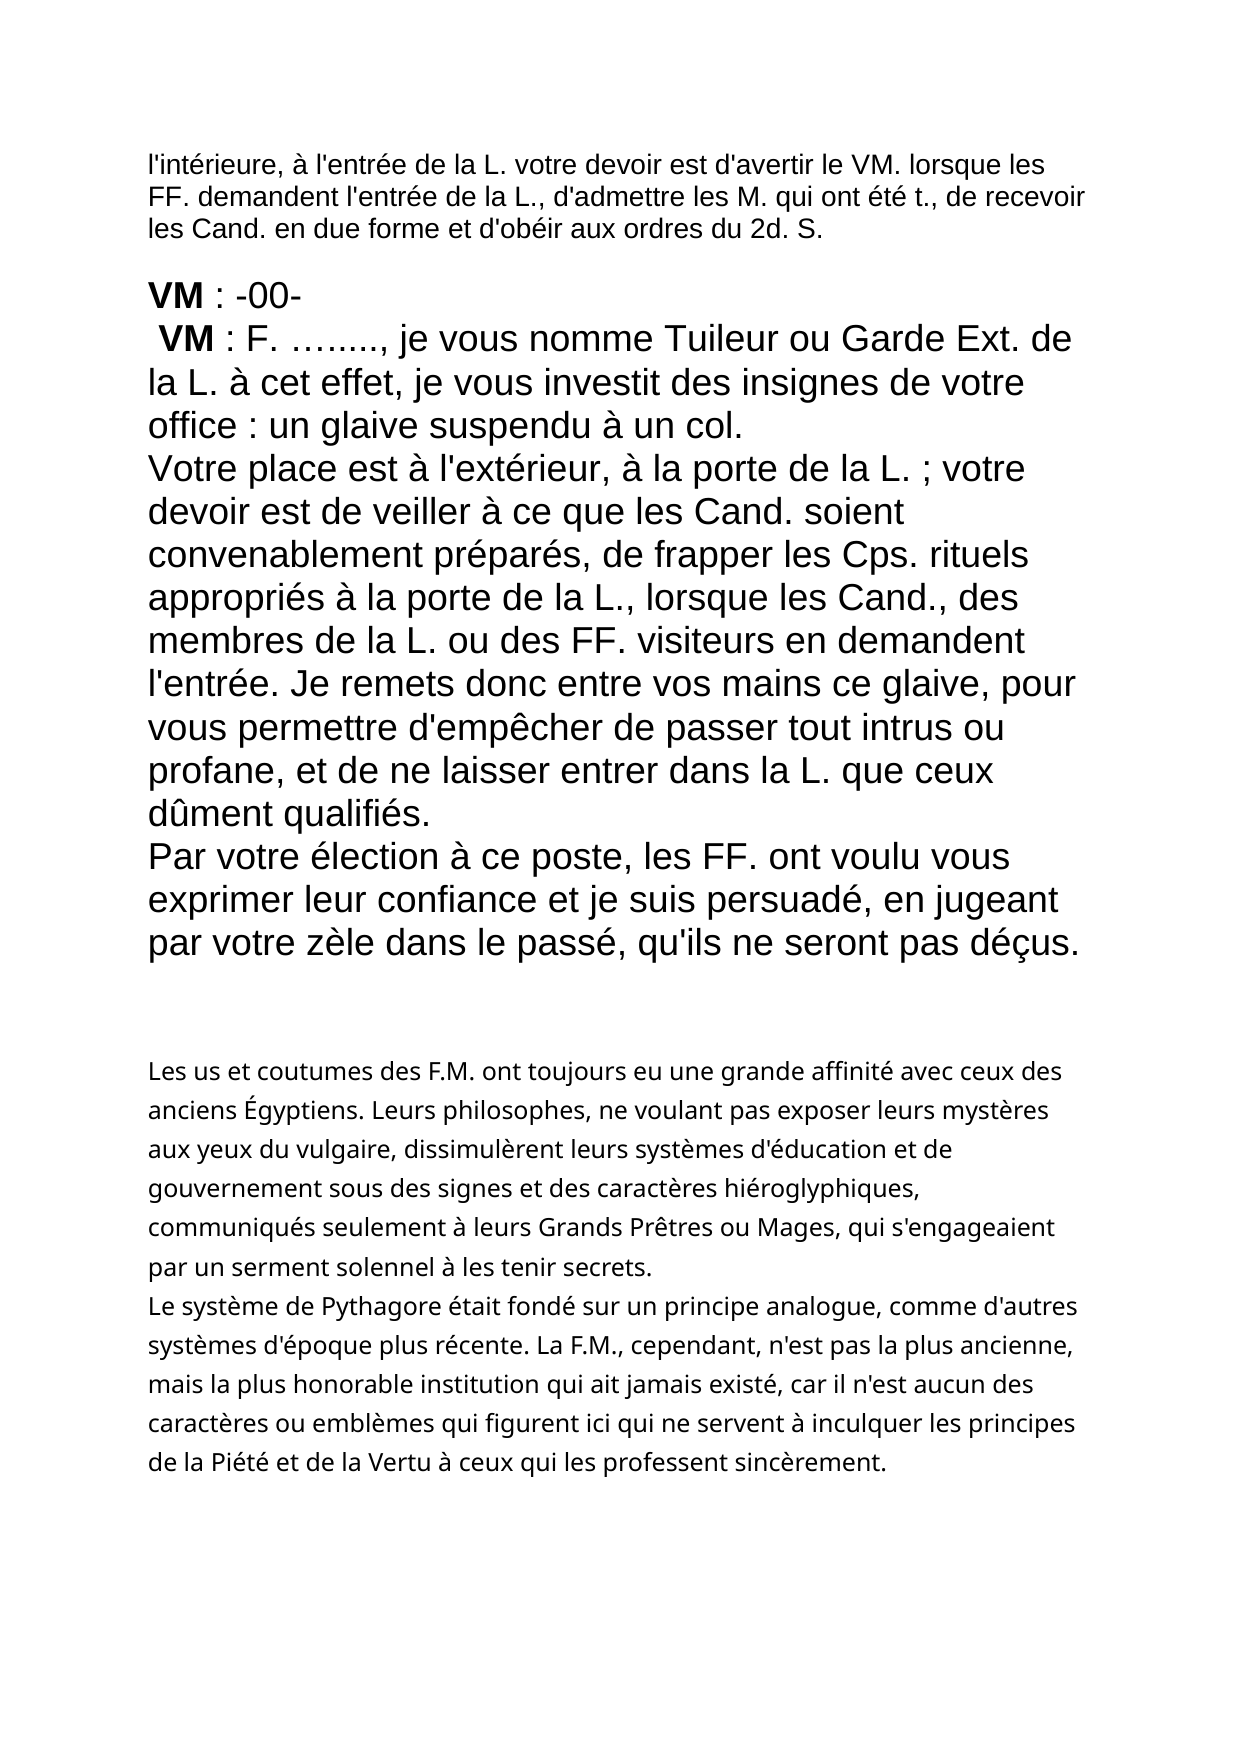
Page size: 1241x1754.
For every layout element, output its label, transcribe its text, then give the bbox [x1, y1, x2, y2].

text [148, 148, 1093, 245]
text VM : -00- [148, 273, 1093, 317]
text Les us et coutumes des F.M. ont toujours eu une grande affinité avec ceux des anciens Égyptiens. Leurs philosophes, ne voulant pas exposer leurs mystères aux yeux du vulgaire, dissimulèrent leurs systèmes d'éducation et de gouvernement sous des signes et des caractères hiéroglyphiques, communiqués seulement à leurs Grands Prêtres ou Mages, qui s'engageaient par un serment solennel à les tenir secrets. Le système de Pythagore était fondé sur un principe analogue, comme d'autres systèmes d'époque plus récente. La F.M., cependant, n'est pas la plus ancienne, mais la plus honorable institution qui ait jamais existé, car il n'est aucun des caractères ou emblèmes qui figurent ici qui ne servent à inculquer les principes de la Piété et de la Vertu à ceux qui les professent sincèrement. [148, 1053, 1093, 1479]
text VM : F. …....., je vous nomme Tuileur ou Garde Ext. de la L. à cet effet, je vous investit des insignes de votre office : un glaive suspendu à un col. Votre place est à l'extérieur, à la porte de la L. ; votre devoir est de veiller à ce que les Cand. soient convenablement préparés, de frapper les Cps. rituels appropriés à la porte de la L., lorsque les Cand., des membres de la L. ou des FF. visiteurs en demandent l'entrée. Je remets donc entre vos mains ce glaive, pour vous permettre d'empêcher de passer tout intrus ou profane, et de ne laisser entrer dans la L. que ceux dûment qualifiés. Par votre élection à ce poste, les FF. ont voulu vous exprimer leur confiance et je suis persuadé, en jugeant par votre zèle dans le passé, qu'ils ne seront pas déçus. [148, 317, 1093, 998]
